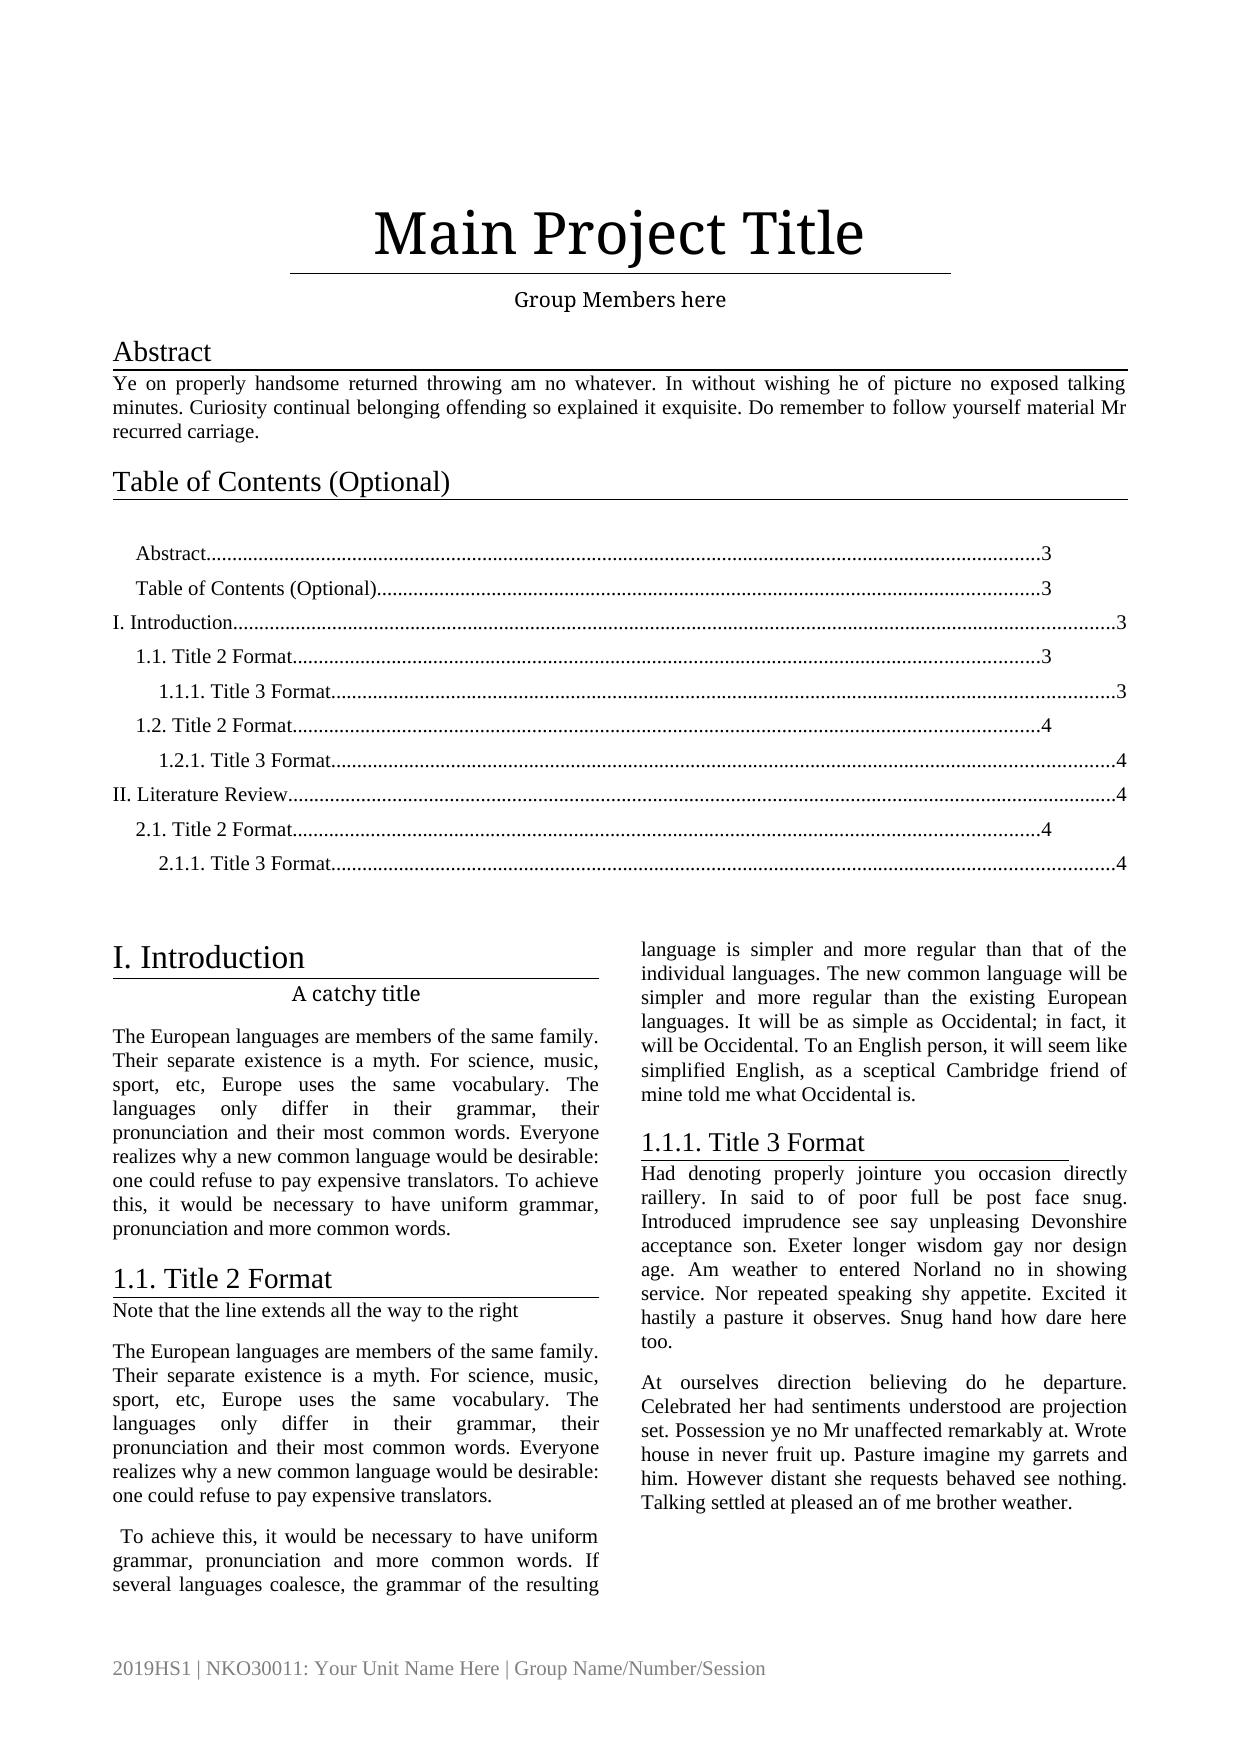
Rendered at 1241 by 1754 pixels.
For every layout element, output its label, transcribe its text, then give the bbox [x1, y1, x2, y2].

subtitle 1.1. Title 2 Format [112, 1261, 599, 1298]
text The European languages are members of the same family. Their separate existence is a myth. For science, music, sport, etc, Europe uses the same vocabulary. The languages only differ in their grammar, their pronunciation and their most common words. Everyone realizes why a new common language would be desirable: one could refuse to pay expensive translators. [112, 1338, 599, 1507]
subtitle 1.1.1. Title 3 Format [641, 1126, 1069, 1160]
text Ye on properly handsome returned throwing am no whatever. In without wishing he of picture no exposed talking minutes. Curiosity continual belonging offending so explained it exquisite. Do remember to follow yourself material Mr recurred carriage. [112, 371, 1128, 443]
subtitle A catchy title [112, 979, 599, 1007]
text Note that the line extends all the way to the right [112, 1298, 599, 1322]
text The European languages are members of the same family. Their separate existence is a myth. For science, music, sport, etc, Europe uses the same vocabulary. The languages only differ in their grammar, their pronunciation and their most common words. Everyone realizes why a new common language would be desirable: one could refuse to pay expensive translators. To achieve this, it would be necessary to have uniform grammar, pronunciation and more common words. [112, 1024, 599, 1240]
subtitle Abstract [112, 334, 1128, 371]
text At ourselves direction believing do he departure. Celebrated her had sentiments understood are projection set. Possession ye no Mr unaffected remarkably at. Wrote house in never fruit up. Pasture imagine my garrets and him. However distant she requests behaved see nothing. Talking settled at pleased an of me brother weather. [641, 1370, 1128, 1514]
subtitle Table of Contents (Optional) [112, 464, 1128, 500]
subtitle Group Members here [112, 285, 1128, 313]
title Main Project Title [290, 192, 951, 273]
subtitle I. Introduction [112, 937, 599, 979]
